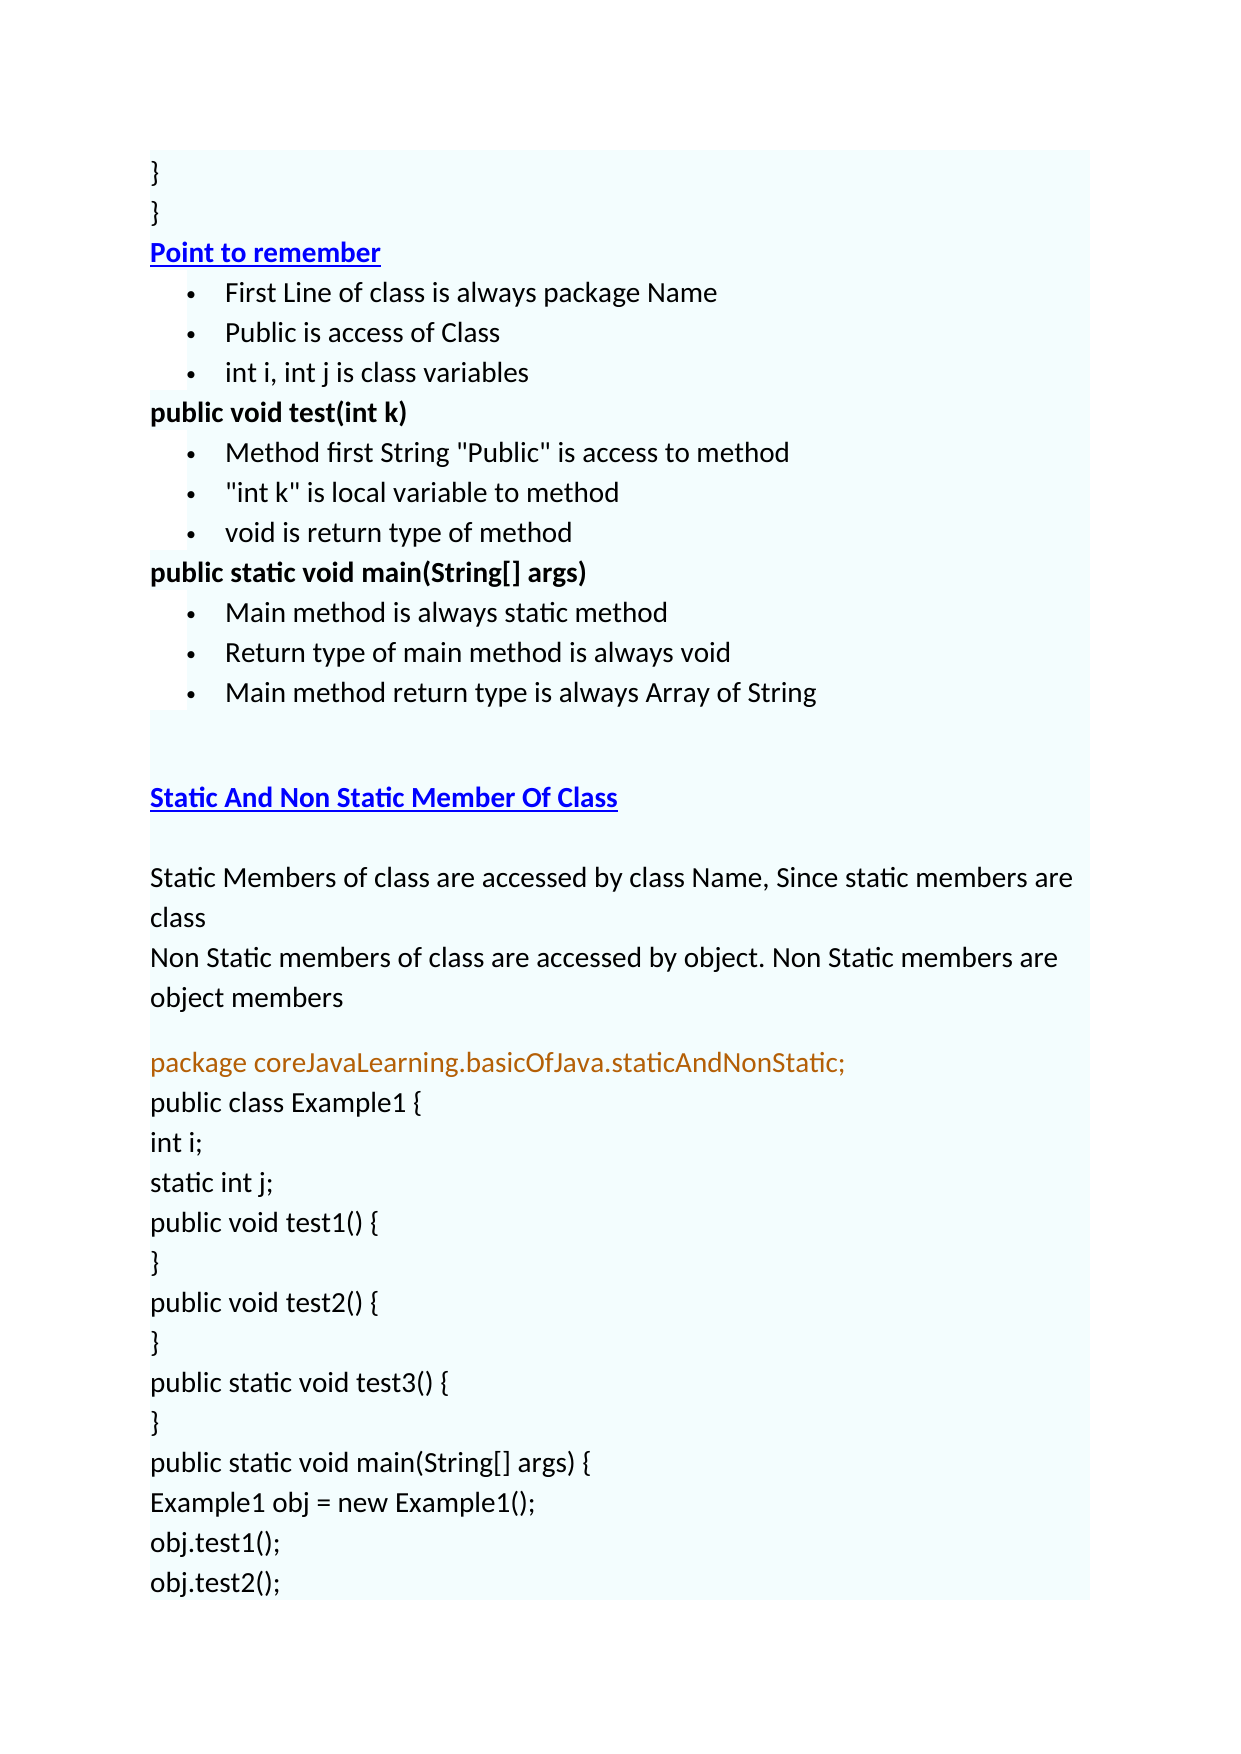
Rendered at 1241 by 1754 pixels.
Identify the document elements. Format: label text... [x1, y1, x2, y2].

text public static void main(String[] args) [150, 550, 1090, 590]
text int i; [150, 1120, 1090, 1160]
list Public is access of Class [187, 310, 1090, 350]
text package coreJavaLearning.basicOfJava.staticAndNonStatic; [150, 1040, 1090, 1080]
text Non Static members of class are accessed by object. Non Static members are object members [150, 935, 1090, 1015]
list Method first String "Public" is access to method [187, 430, 1090, 470]
list void is return type of method [187, 510, 1090, 550]
list Return type of main method is always void [187, 630, 1090, 670]
list Main method is always static method [187, 590, 1090, 630]
text } [150, 150, 1090, 190]
text static int j; [150, 1160, 1090, 1200]
text public void test1() { [150, 1200, 1090, 1240]
text } [150, 1400, 1090, 1440]
text public class Example1 { [150, 1080, 1090, 1120]
list int i, int j is class variables [187, 350, 1090, 390]
list "int k" is local variable to method [187, 470, 1090, 510]
text Static Members of class are accessed by class Name, Since static members are class [150, 855, 1090, 935]
list Main method return type is always Array of String [187, 670, 1090, 710]
text Point to remember [150, 230, 1090, 270]
text Static And Non Static Member Of Class [150, 775, 1090, 815]
text } [150, 190, 1090, 230]
text public void test2() { [150, 1280, 1090, 1320]
text obj.test2(); [150, 1560, 1090, 1600]
text obj.test1(); [150, 1520, 1090, 1560]
text } [150, 1320, 1090, 1360]
text Example1 obj = new Example1(); [150, 1480, 1090, 1520]
text } [150, 1240, 1090, 1280]
text public void test(int k) [150, 390, 1090, 430]
list First Line of class is always package Name [187, 270, 1090, 310]
text public static void main(String[] args) { [150, 1440, 1090, 1480]
text public static void test3() { [150, 1360, 1090, 1400]
